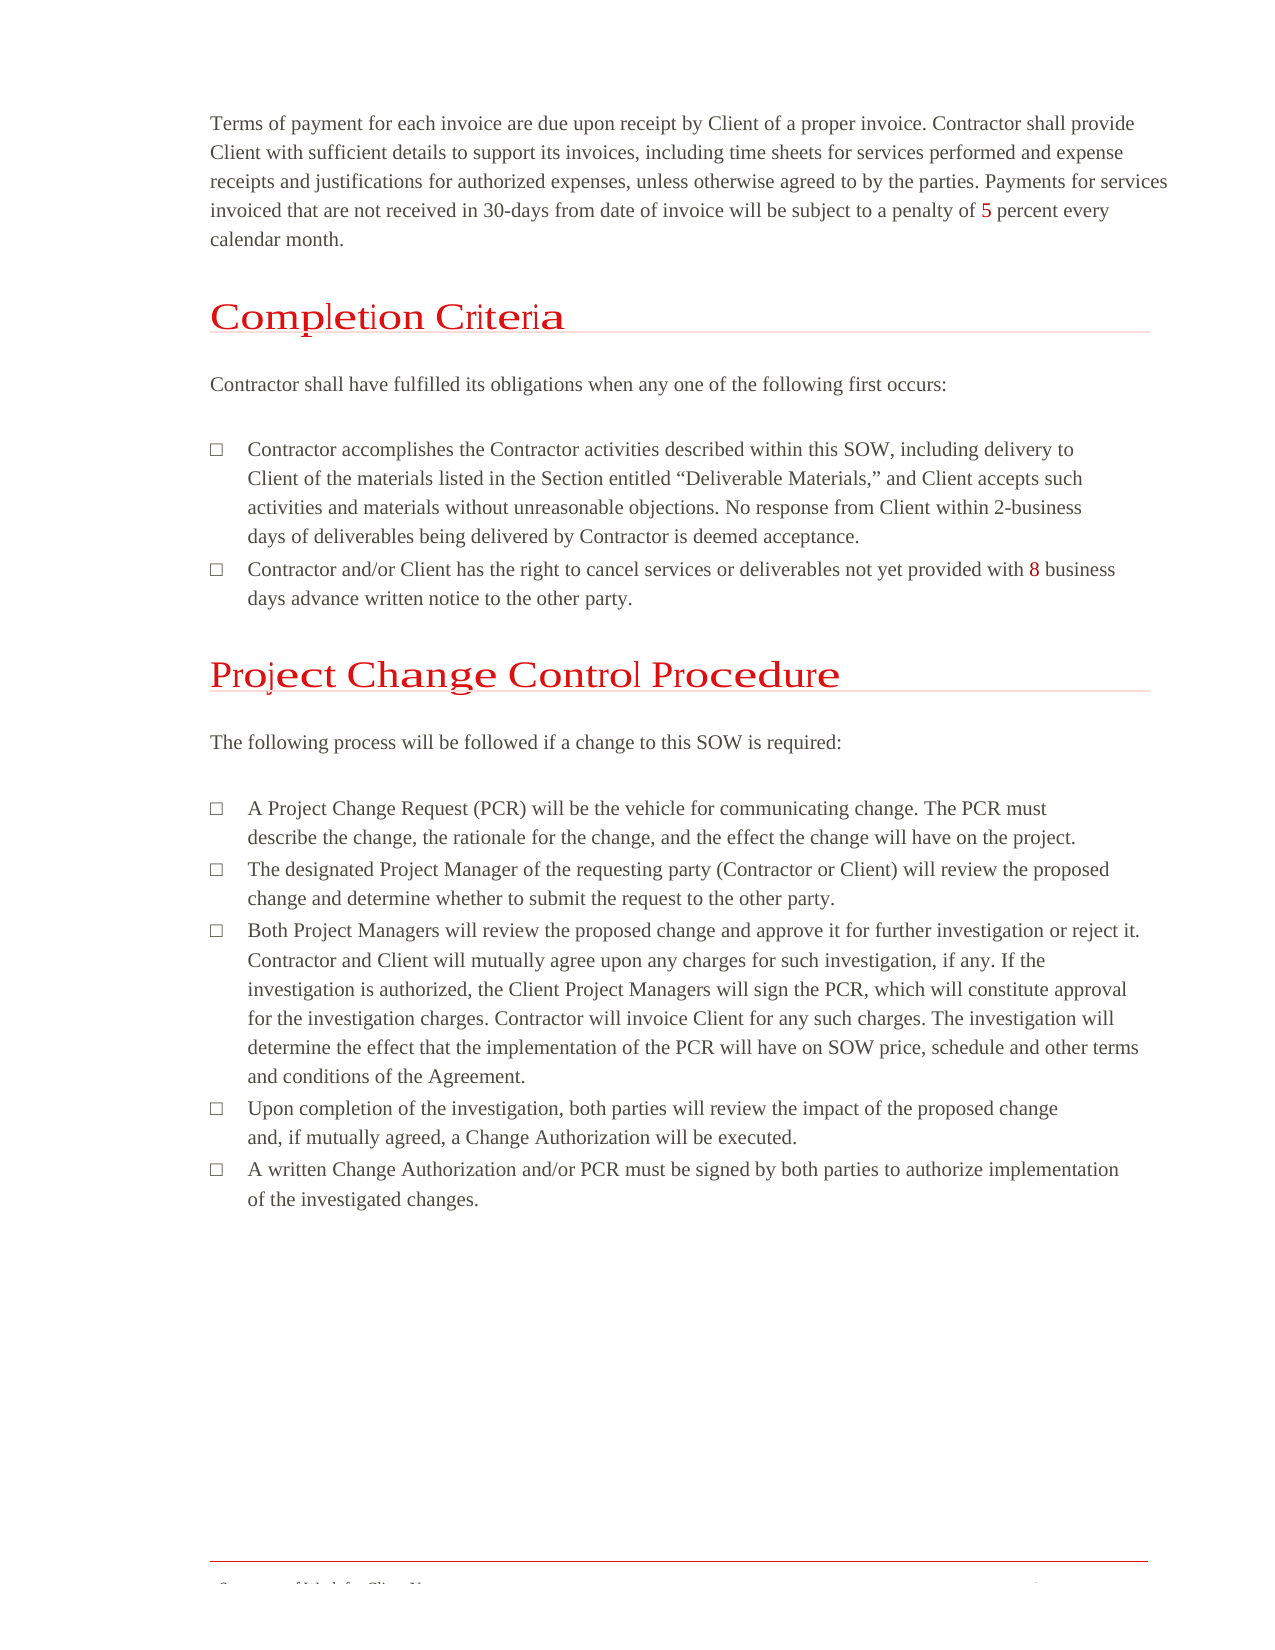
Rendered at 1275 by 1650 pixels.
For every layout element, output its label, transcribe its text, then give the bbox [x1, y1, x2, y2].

list A written Change Authorization and/or PCR must be signed by both parties to authorize implementation of the investigated changes. [210, 1157, 1123, 1211]
list A Project Change Request (PCR) will be the vehicle for communicating change. The PCR must describe the change, the rationale for the change, and the effect the change will have on the project. [210, 796, 1118, 849]
list Both Project Managers will review the proposed change and approve it for further investigation or reject it. [210, 918, 1275, 942]
text Contractor and Client will mutually agree upon any charges for such investigation, if any. If the investigation is authorized, the Client Project Managers will sign the PCR, which will constitute approval for the investigation charges. Contractor will invoice Client for any such charges. The investigation will determine the effect that the implementation of the PCR will have on SOW price, schedule and other terms and conditions of the Agreement. [247, 947, 1142, 1088]
subtitle Completion Criteria [210, 294, 1275, 337]
subtitle Project Change Control Procedure [210, 652, 1275, 696]
list The designated Project Manager of the requesting party (Contractor or Client) will review the proposed change and determine whether to submit the request to the other party. [210, 857, 1141, 910]
list Contractor and/or Client has the right to cancel services or deliverables not yet provided with 8 business days advance written notice to the other party. [210, 557, 1132, 610]
list Contractor accomplishes the Contractor activities described within this SOW, including delivery to Client of the materials listed in the Section entitled “Deliverable Materials,” and Client accepts such activities and materials without unreasonable objections. No response from Client within 2-business days of deliverables being delivered by Contractor is deemed acceptance. [210, 437, 1118, 548]
text Contractor shall have fulfilled its obligations when any one of the following first occurs: [210, 371, 1275, 396]
text The following process will be followed if a change to this SOW is required: [210, 730, 1275, 754]
text Terms of payment for each invoice are due upon receipt by Client of a proper invoice. Contractor shall provide Client with sufficient details to support its invoices, including time sheets for services performed and expense receipts and justifications for authorized expenses, unless otherwise agreed to by the parties. Payments for services invoiced that are not received in 30-days from date of invoice will be subject to a penalty of 5 percent every calendar month. [210, 111, 1184, 251]
list Upon completion of the investigation, both parties will review the impact of the proposed change and, if mutually agreed, a Change Authorization will be executed. [210, 1096, 1090, 1149]
